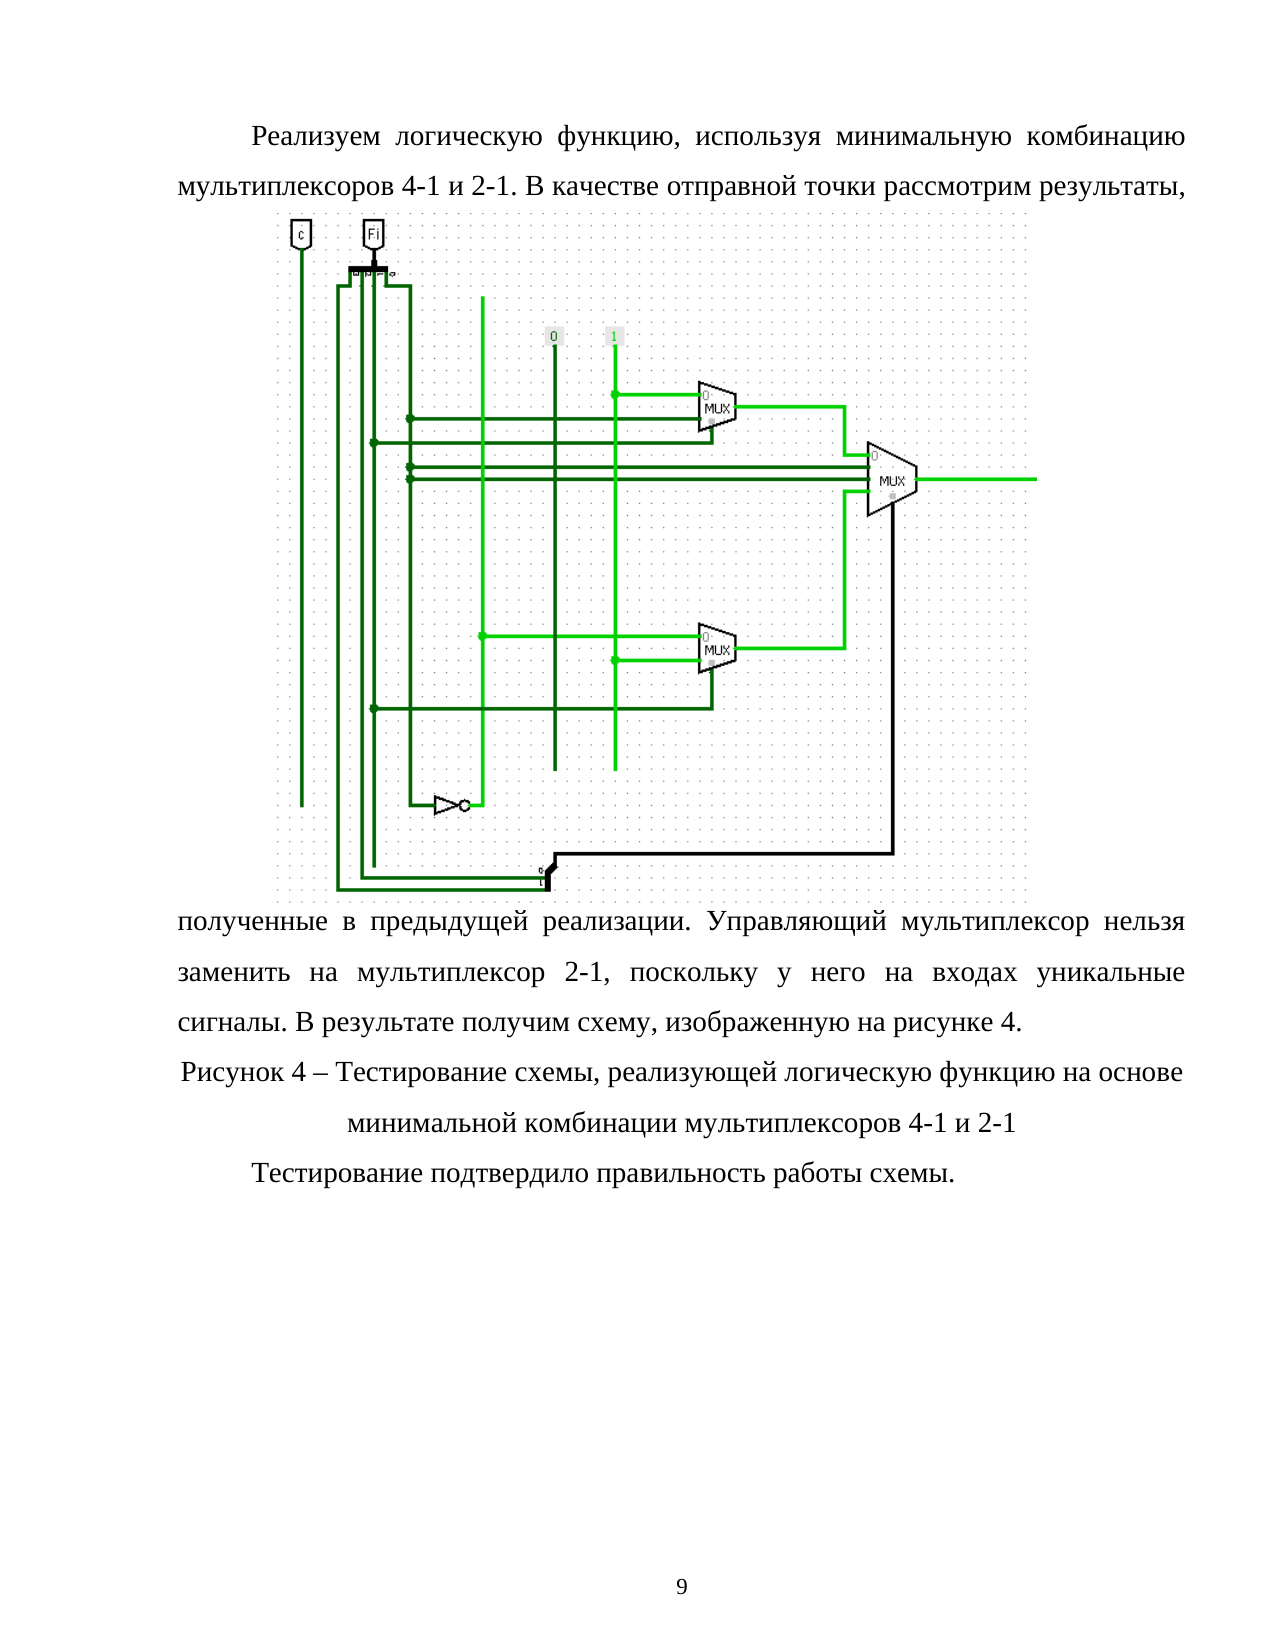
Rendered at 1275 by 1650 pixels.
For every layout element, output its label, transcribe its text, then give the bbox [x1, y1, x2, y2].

text Рисунок 4 – Тестирование схемы, реализующей логическую функцию на основе минимальной комбинации мультиплексоров 4-1 и 2-1 [177, 1054, 1186, 1138]
text Тестирование подтвердило правильность работы схемы. [177, 1155, 1186, 1189]
picture [270, 213, 1037, 904]
